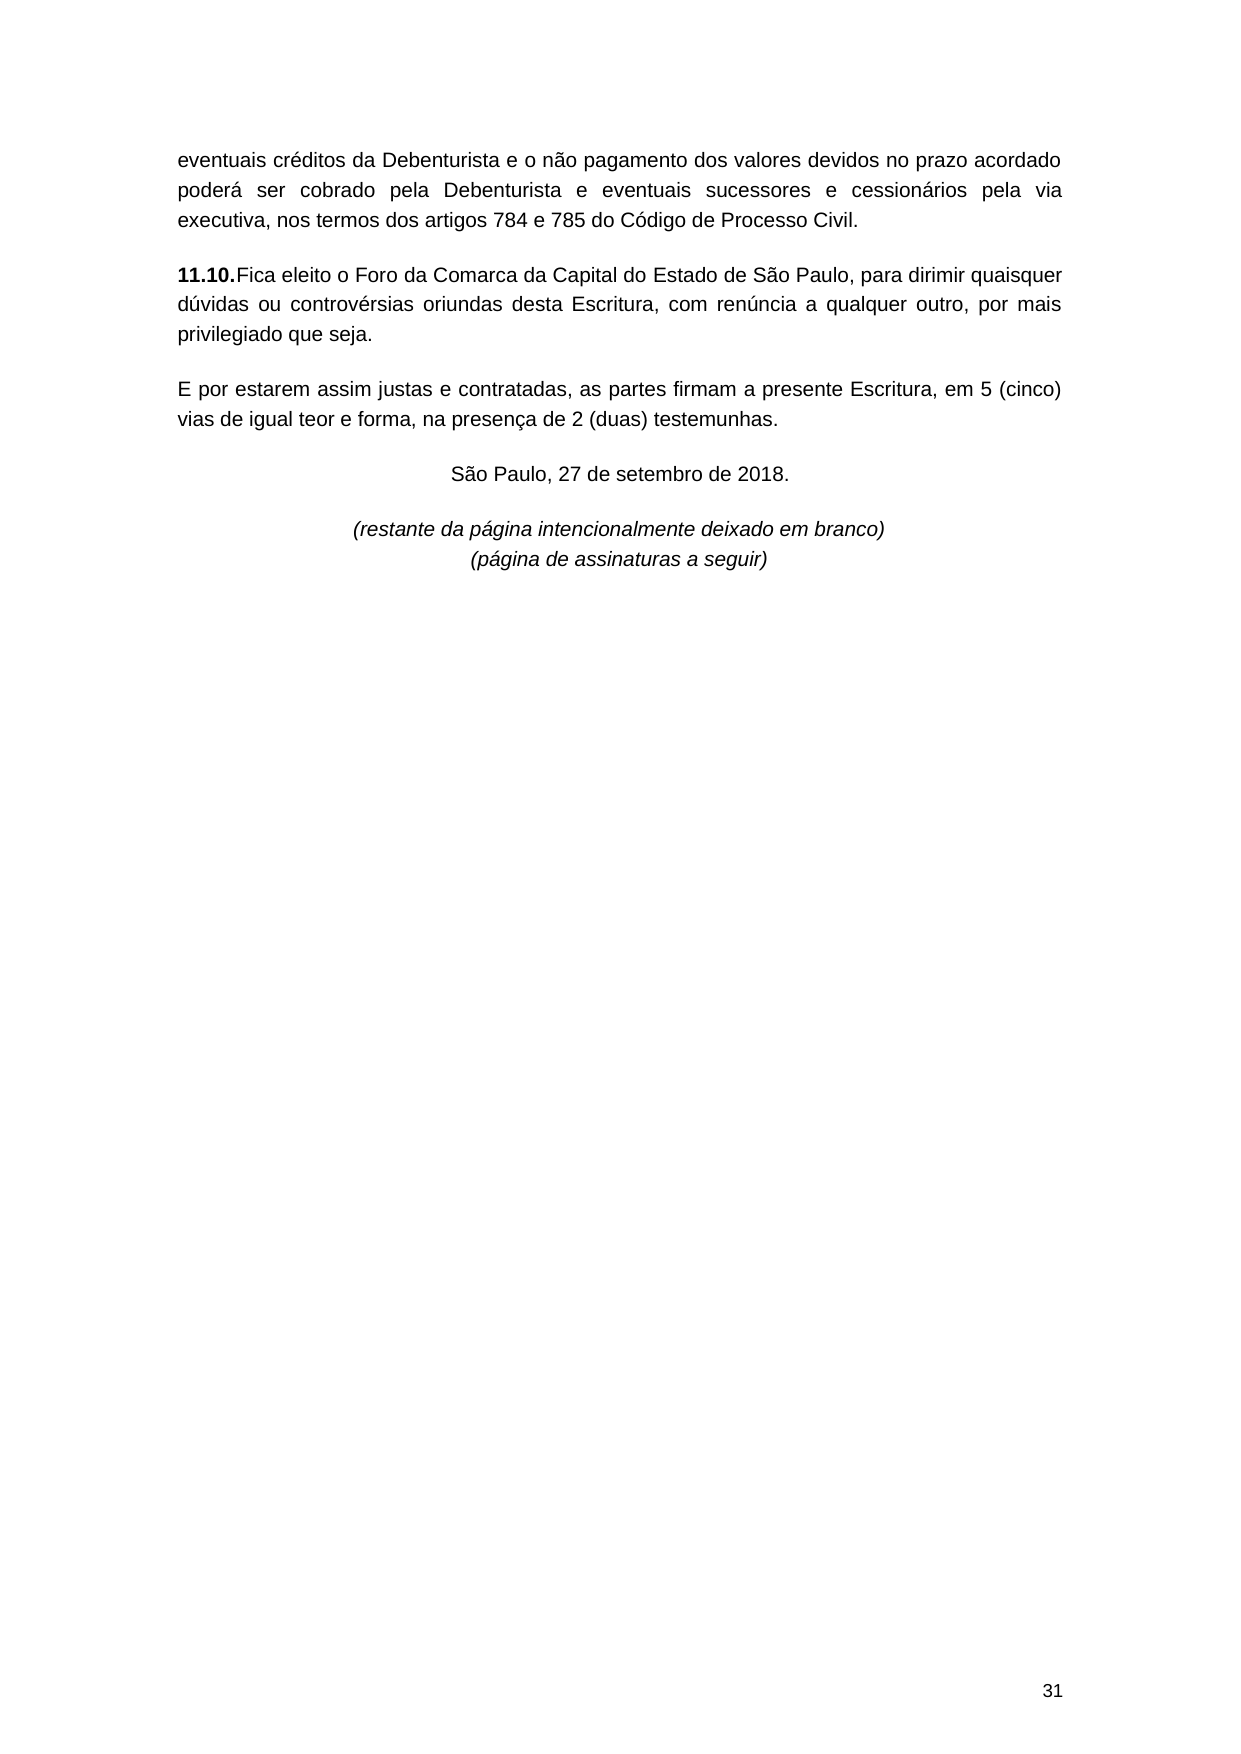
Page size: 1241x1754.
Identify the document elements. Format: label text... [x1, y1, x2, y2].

list Fica eleito o Foro da Comarca da Capital do Estado de São Paulo, para dirimir quaisquer dúvidas ou controvérsias oriundas desta Escritura, com renúncia a qualquer outro, por mais privilegiado que seja. [177, 262, 1063, 346]
list (restante da página intencionalmente deixado em branco) (página de assinaturas a seguir) [177, 517, 1063, 571]
list São Paulo, 27 de setembro de 2018. [177, 462, 1063, 486]
list E por estarem assim justas e contratadas, as partes firmam a presente Escritura, em 5 (cinco) vias de igual teor e forma, na presença de 2 (duas) testemunhas. [177, 377, 1063, 431]
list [177, 148, 1063, 231]
